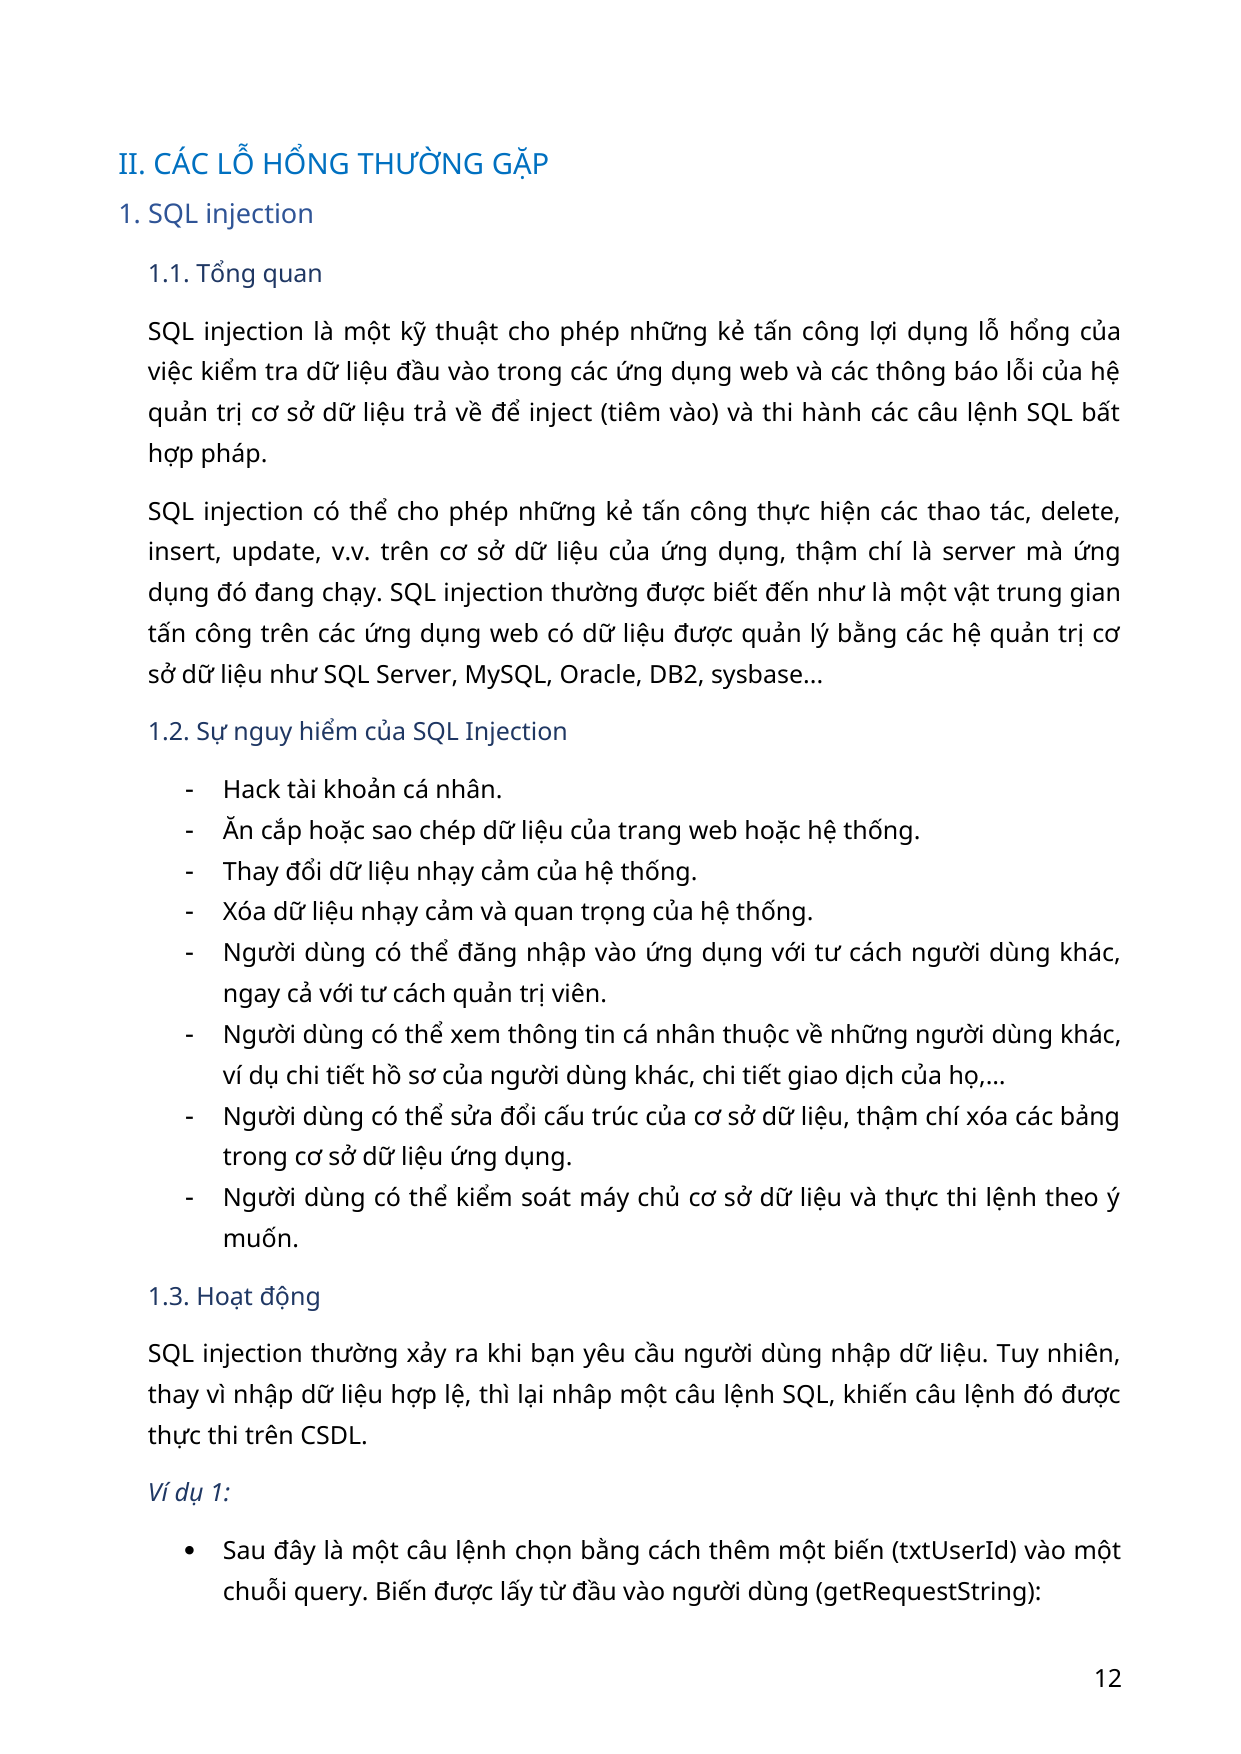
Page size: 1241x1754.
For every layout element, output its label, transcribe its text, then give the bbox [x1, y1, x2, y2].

list Người dùng có thể đăng nhập vào ứng dụng với tư cách người dùng khác, ngay cả với tư cách quản trị viên. [185, 935, 1122, 1010]
subtitle 1.2. Sự nguy hiểm của SQL Injection [148, 714, 1122, 748]
list Người dùng có thể kiểm soát máy chủ cơ sở dữ liệu và thực thi lệnh theo ý muốn. [185, 1180, 1122, 1255]
subtitle 1.3. Hoạt động [148, 1278, 1122, 1312]
list Người dùng có thể xem thông tin cá nhân thuộc về những người dùng khác, ví dụ chi tiết hồ sơ của người dùng khác, chi tiết giao dịch của họ,… [185, 1017, 1122, 1091]
list Người dùng có thể sửa đổi cấu trúc của cơ sở dữ liệu, thậm chí xóa các bảng trong cơ sở dữ liệu ứng dụng. [185, 1098, 1122, 1173]
list Ăn cắp hoặc sao chép dữ liệu của trang web hoặc hệ thống. [185, 812, 1122, 846]
text SQL injection thường xảy ra khi bạn yêu cầu người dùng nhập dữ liệu. Tuy nhiên, thay vì nhập dữ liệu hợp lệ, thì lại nhâp một câu lệnh SQL, khiến câu lệnh đó được thực thi trên CSDL. [148, 1336, 1122, 1451]
text SQL injection là một kỹ thuật cho phép những kẻ tấn công lợi dụng lỗ hổng của việc kiểm tra dữ liệu đầu vào trong các ứng dụng web và các thông báo lỗi của hệ quản trị cơ sở dữ liệu trả về để inject (tiêm vào) và thi hành các câu lệnh SQL bất hợp pháp. [148, 313, 1122, 470]
list Thay đổi dữ liệu nhạy cảm của hệ thống. [185, 853, 1122, 887]
subtitle 1. SQL injection [118, 195, 1122, 232]
subtitle 1.1. Tổng quan [148, 256, 1122, 290]
list Hack tài khoản cá nhân. [185, 772, 1122, 806]
subtitle Ví dụ 1: [148, 1475, 1122, 1509]
list Sau đây là một câu lệnh chọn bằng cách thêm một biến (txtUserId) vào một chuỗi query. Biến được lấy từ đầu vào người dùng (getRequestString): [185, 1532, 1122, 1607]
subtitle II. Các lỗ hổng thường gặp [118, 143, 1122, 183]
text SQL injection có thể cho phép những kẻ tấn công thực hiện các thao tác, delete, insert, update, v.v. trên cơ sở dữ liệu của ứng dụng, thậm chí là server mà ứng dụng đó đang chạy. SQL injection thường được biết đến như là một vật trung gian tấn công trên các ứng dụng web có dữ liệu được quản lý bằng các hệ quản trị cơ sở dữ liệu như SQL Server, MySQL, Oracle, DB2, sysbase... [148, 493, 1122, 691]
list Xóa dữ liệu nhạy cảm và quan trọng của hệ thống. [185, 894, 1122, 928]
